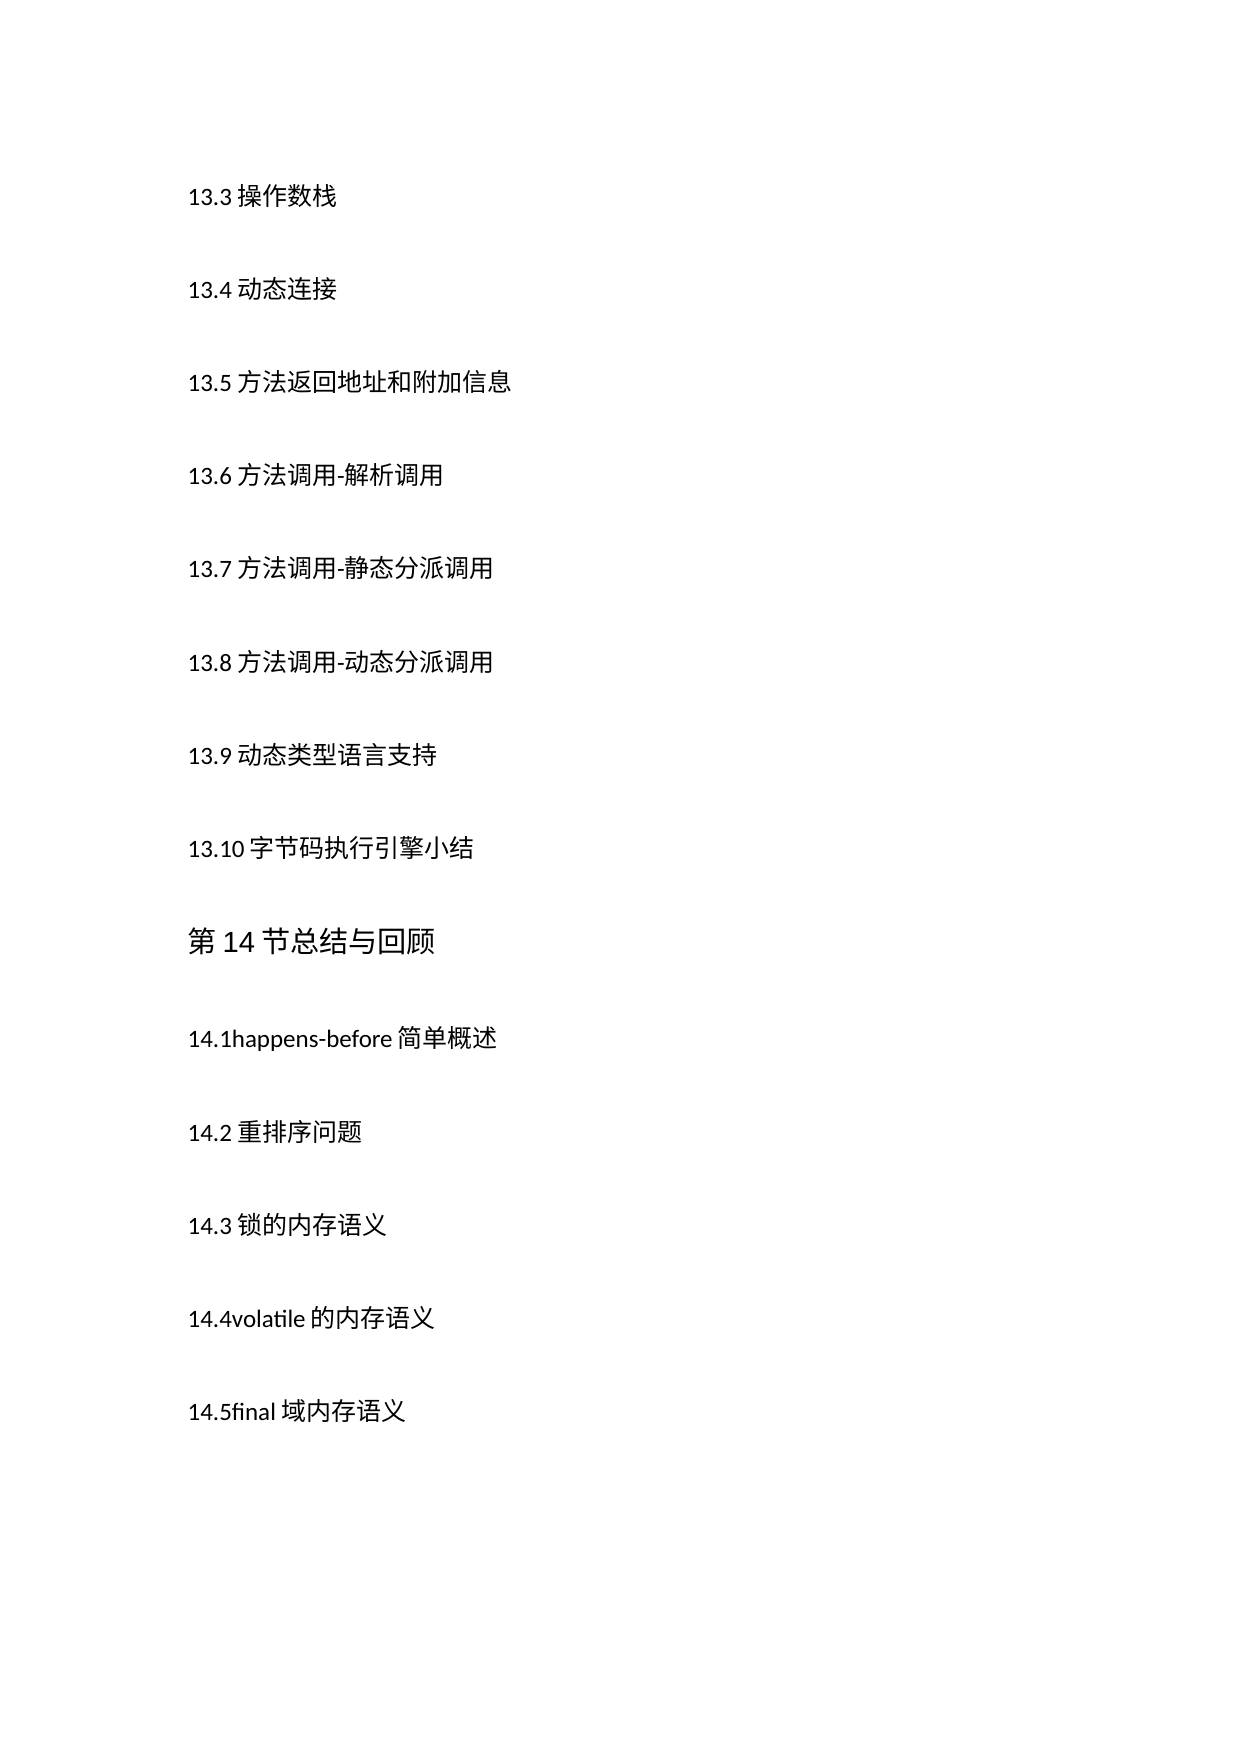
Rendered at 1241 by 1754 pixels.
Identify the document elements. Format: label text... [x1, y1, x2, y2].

subtitle 13.10字节码执行引擎小结 [187, 814, 1053, 879]
subtitle 13.8方法调用-动态分派调用 [187, 628, 1053, 693]
subtitle 14.1happens-before简单概述 [187, 1004, 1053, 1069]
subtitle 14.3锁的内存语义 [187, 1191, 1053, 1256]
subtitle 14.4volatile的内存语义 [187, 1284, 1053, 1349]
subtitle 13.6方法调用-解析调用 [187, 441, 1053, 506]
subtitle 13.7方法调用-静态分派调用 [187, 534, 1053, 599]
subtitle 14.5final域内存语义 [187, 1377, 1053, 1442]
subtitle 13.9动态类型语言支持 [187, 721, 1053, 786]
subtitle 13.5方法返回地址和附加信息 [187, 348, 1053, 413]
subtitle 14.2重排序问题 [187, 1098, 1053, 1163]
subtitle 13.4动态连接 [187, 255, 1053, 320]
subtitle 13.3操作数栈 [187, 162, 1053, 227]
subtitle 第14节总结与回顾 [187, 907, 1053, 972]
